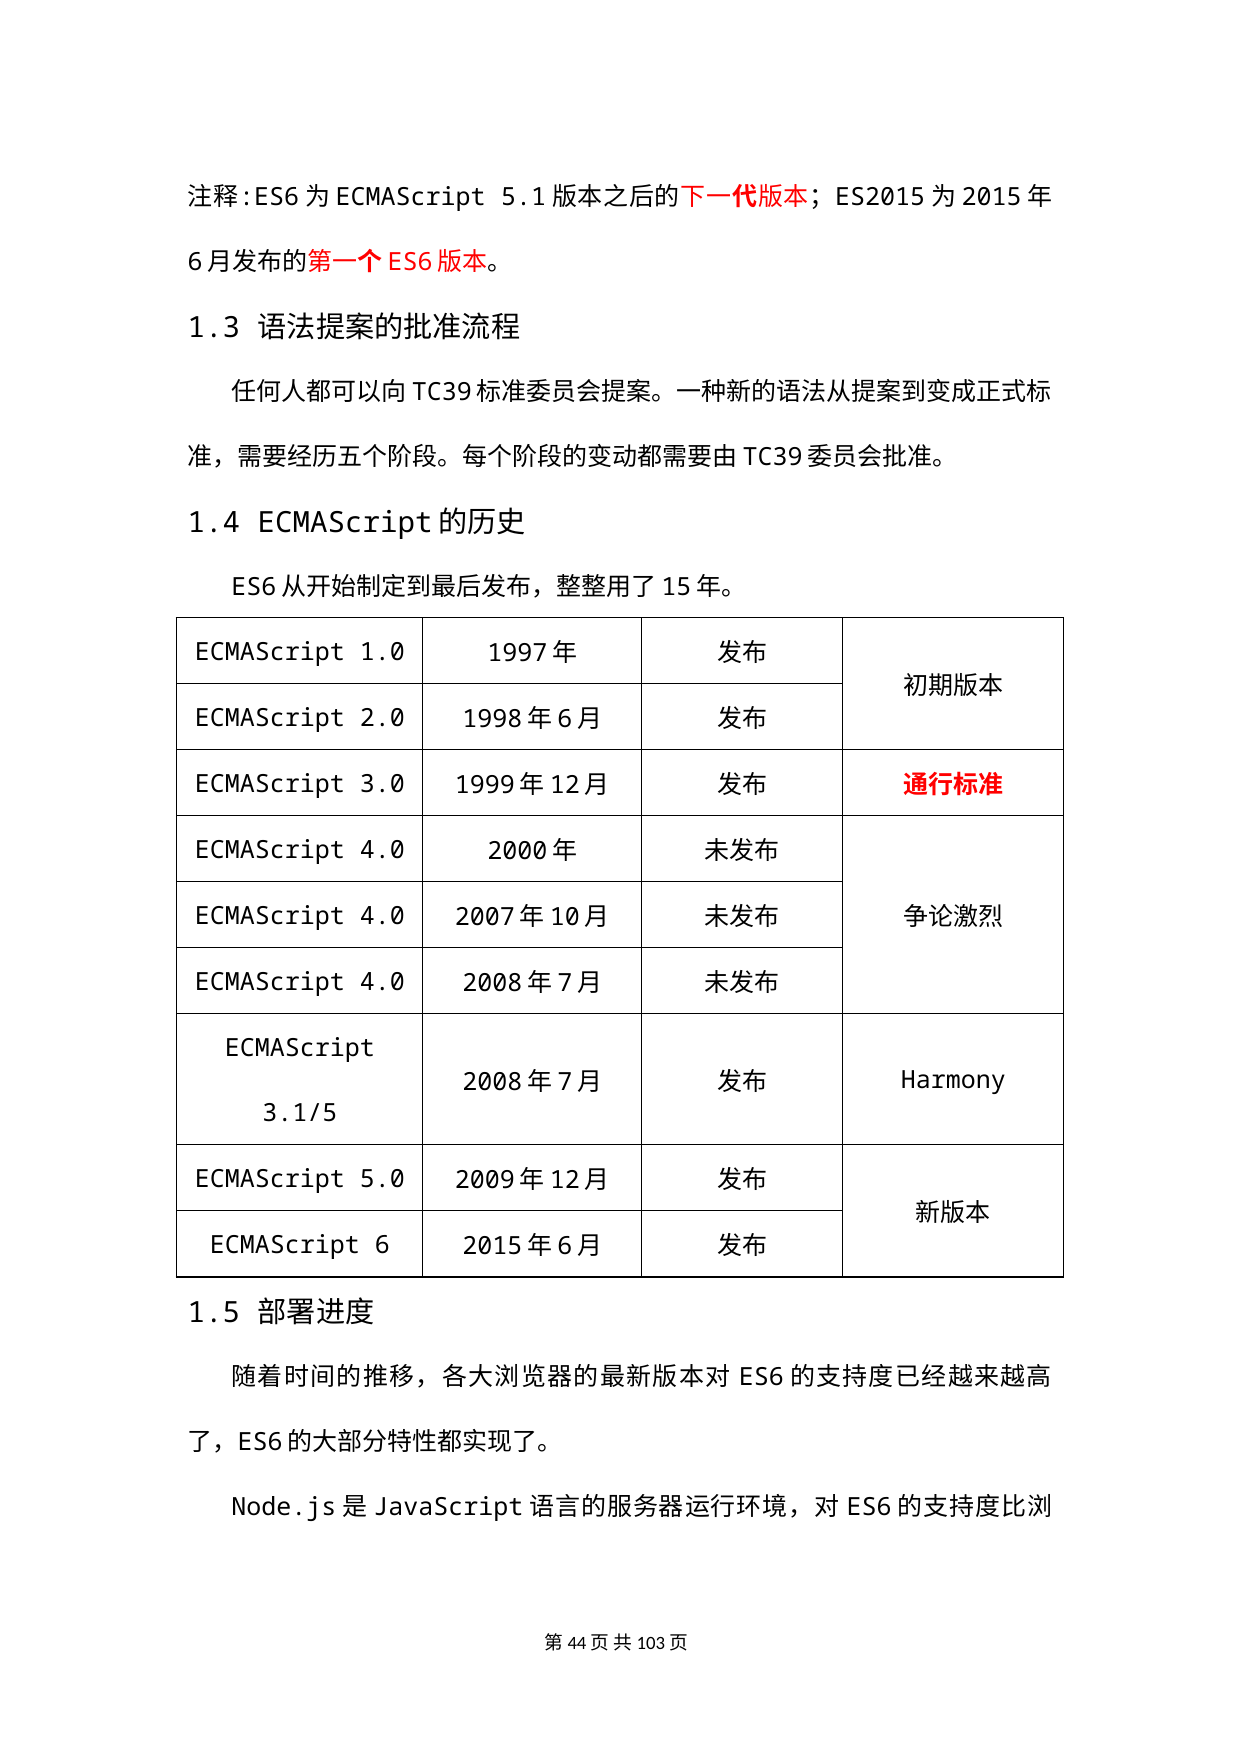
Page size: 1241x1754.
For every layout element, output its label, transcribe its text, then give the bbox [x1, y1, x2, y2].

list 注释:ES6为ECMAScript 5.1版本之后的下一代版本；ES2015为2015年6月发布的第一个ES6版本。 [187, 162, 1053, 292]
table_cell ECMAScript 6 [177, 1211, 422, 1276]
list ES6从开始制定到最后发布，整整用了15年。 [187, 552, 1053, 617]
table_cell 争论激烈 [843, 816, 1063, 1013]
table_cell 发布 [642, 1014, 842, 1144]
table_cell 发布 [642, 1145, 842, 1210]
table_cell ECMAScript 4.0 [177, 816, 422, 881]
table_cell 2000年 [423, 816, 641, 881]
list 任何人都可以向TC39标准委员会提案。一种新的语法从提案到变成正式标准，需要经历五个阶段。每个阶段的变动都需要由TC39委员会批准。 [187, 357, 1053, 487]
table_header 初期版本 [843, 618, 1063, 749]
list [187, 1472, 1053, 1537]
subtitle 1.4 ECMAScript的历史 [187, 487, 1053, 552]
table_cell 1998年6月 [423, 684, 641, 749]
table_header 1997年 [423, 618, 641, 683]
table_cell ECMAScript 3.0 [177, 750, 422, 815]
table_cell 未发布 [642, 882, 842, 947]
subtitle 1.5 部署进度 [187, 1278, 1053, 1342]
table_cell 2007年10月 [423, 882, 641, 947]
table_cell 2008年7月 [423, 1014, 641, 1144]
table_cell 通行标准 [843, 750, 1063, 815]
table_cell 1999年12月 [423, 750, 641, 815]
subtitle 1.3 语法提案的批准流程 [187, 292, 1053, 357]
table_cell ECMAScript 4.0 [177, 948, 422, 1013]
table_cell 未发布 [642, 816, 842, 881]
table_cell Harmony [843, 1014, 1063, 1144]
list 随着时间的推移，各大浏览器的最新版本对ES6的支持度已经越来越高了，ES6的大部分特性都实现了。 [187, 1342, 1053, 1472]
table_cell 发布 [642, 684, 842, 749]
table_header 发布 [642, 618, 842, 683]
table_cell ECMAScript 2.0 [177, 684, 422, 749]
table_cell 2009年12月 [423, 1145, 641, 1210]
table_cell 2015年6月 [423, 1211, 641, 1276]
table_cell ECMAScript 4.0 [177, 882, 422, 947]
table_cell 未发布 [642, 948, 842, 1013]
table_cell ECMAScript 3.1/5 [177, 1014, 422, 1144]
table_cell 发布 [642, 750, 842, 815]
table_cell 新版本 [843, 1145, 1063, 1276]
table_cell 2008年7月 [423, 948, 641, 1013]
table_header ECMAScript 1.0 [177, 618, 422, 683]
table_cell ECMAScript 5.0 [177, 1145, 422, 1210]
table_cell 发布 [642, 1211, 842, 1276]
